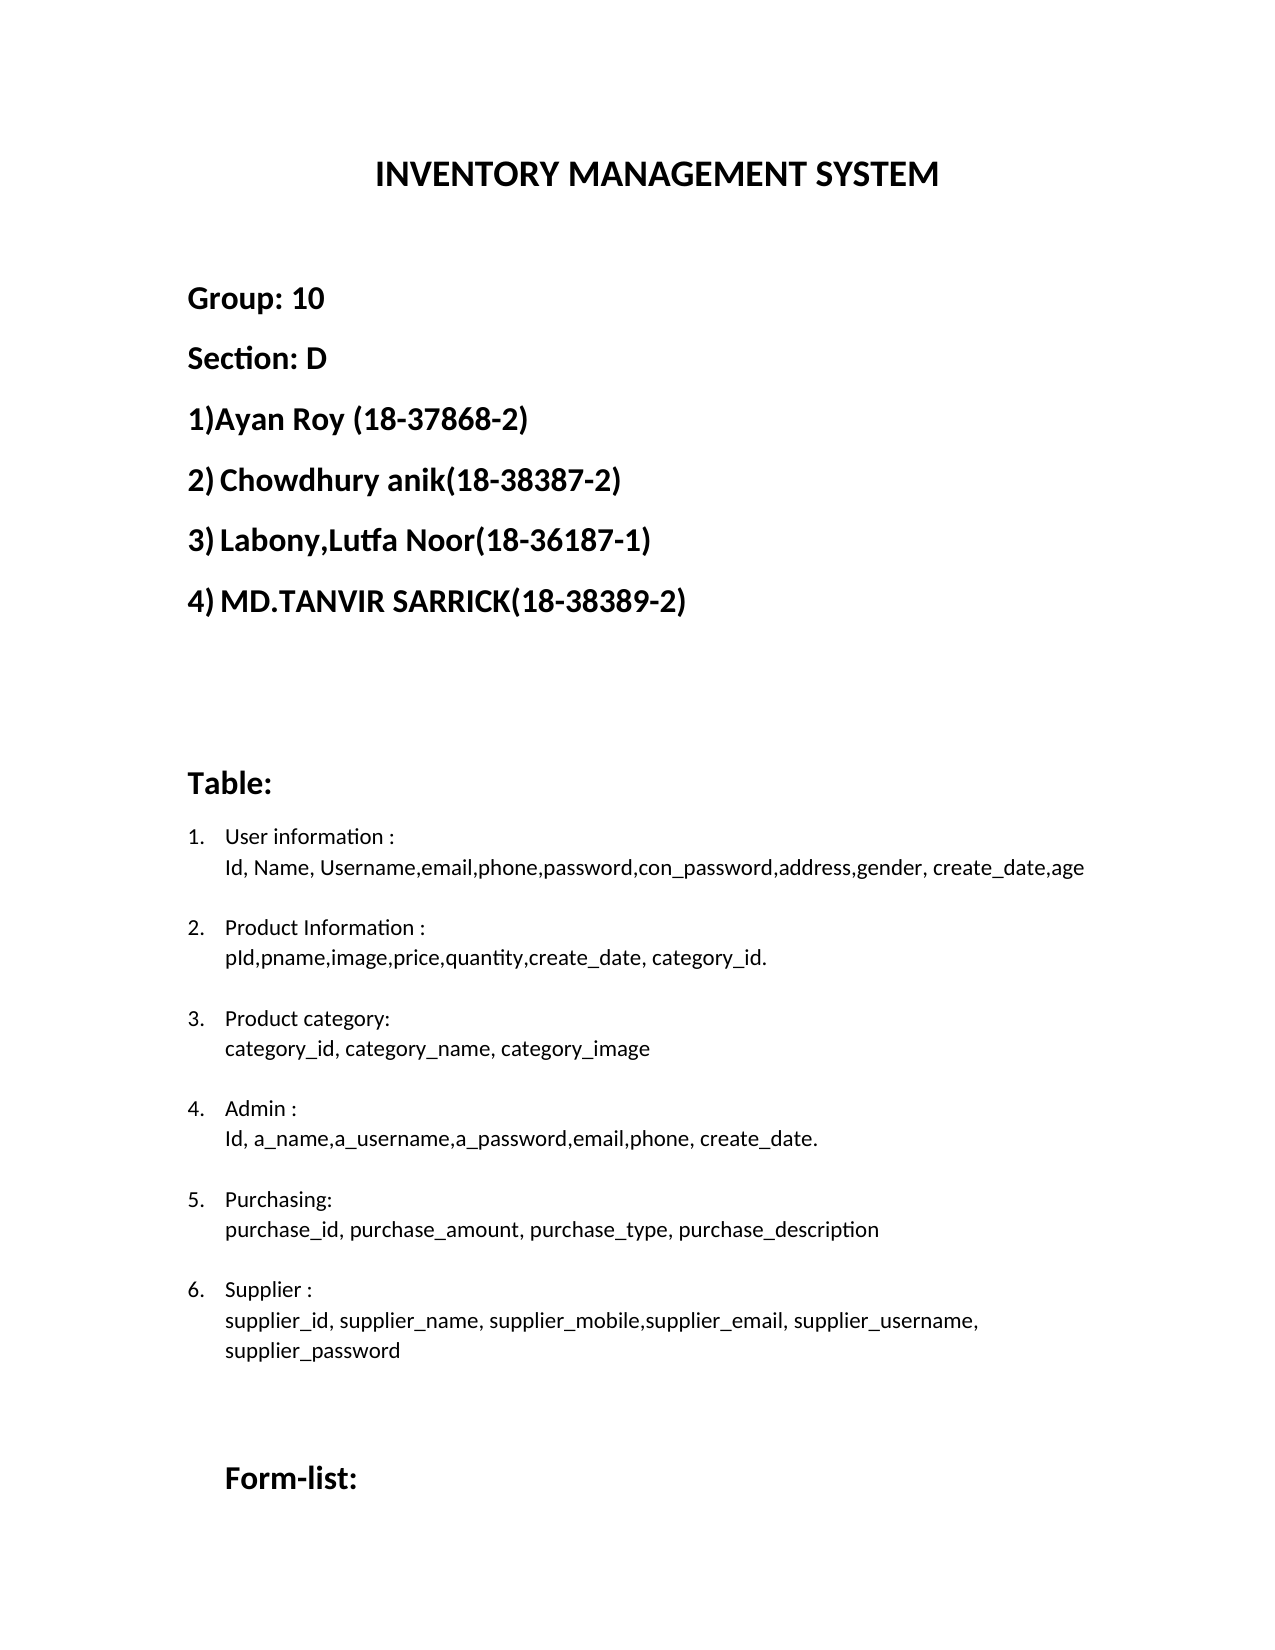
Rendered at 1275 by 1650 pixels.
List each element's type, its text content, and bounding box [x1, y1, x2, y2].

text Group: 10 [187, 277, 1125, 317]
list pId,pname,image,price,quantity,create_date, category_id. [225, 943, 1125, 971]
text 3) Labony,Lutfa Noor(18-36187-1) [187, 519, 1125, 560]
list Id, Name, Username,email,phone,password,con_password,address,gender, create_date,age [225, 853, 1125, 881]
list category_id, category_name, category_image [225, 1034, 1125, 1062]
list Product Information : [187, 913, 1125, 941]
text INVENTORY MANAGEMENT SYSTEM [300, 150, 1125, 196]
list Purchasing: [187, 1185, 1125, 1213]
text 4) MD.TANVIR SARRICK(18-38389-2) [187, 580, 1125, 621]
list User information : [187, 822, 1125, 850]
text 2) Chowdhury anik(18-38387-2) [187, 459, 1125, 499]
list Supplier : [187, 1276, 1125, 1303]
list supplier_id, supplier_name, supplier_mobile,supplier_email, supplier_username, supplier_password [225, 1306, 1125, 1364]
list Admin : [187, 1094, 1125, 1122]
text Section: D [187, 337, 1125, 378]
list purchase_id, purchase_amount, purchase_type, purchase_description [225, 1215, 1125, 1243]
list Id, a_name,a_username,a_password,email,phone, create_date. [225, 1124, 1125, 1152]
text Table: [187, 762, 1125, 802]
list Form-list: [225, 1457, 1125, 1497]
text 1)Ayan Roy (18-37868-2) [187, 398, 1125, 439]
list Product category: [187, 1004, 1125, 1032]
